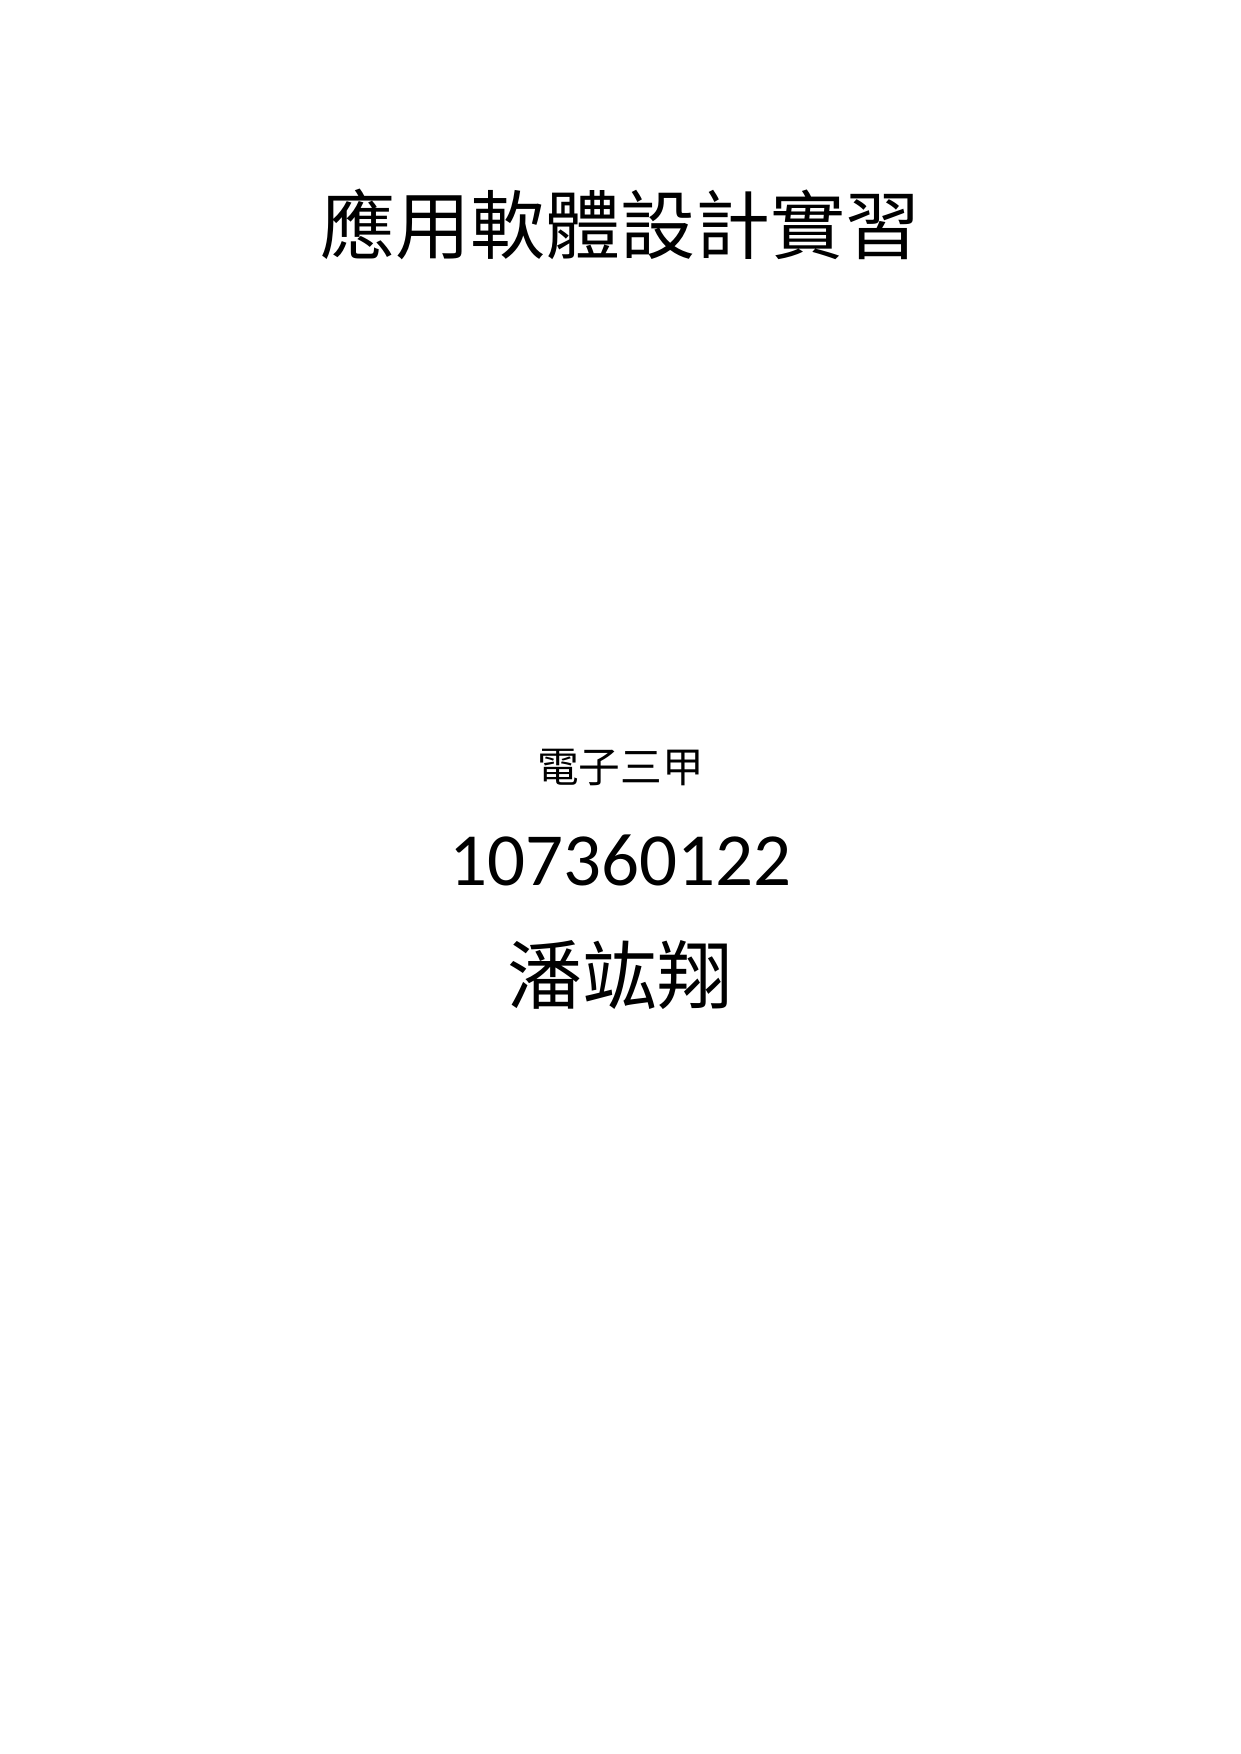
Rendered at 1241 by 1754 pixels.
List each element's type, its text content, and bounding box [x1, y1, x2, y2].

text 107360122 [187, 802, 1053, 914]
text 潘竑翔 [187, 914, 1053, 1027]
text 應用軟體設計實習 [187, 164, 1053, 277]
text 電子三甲 [187, 727, 1053, 802]
